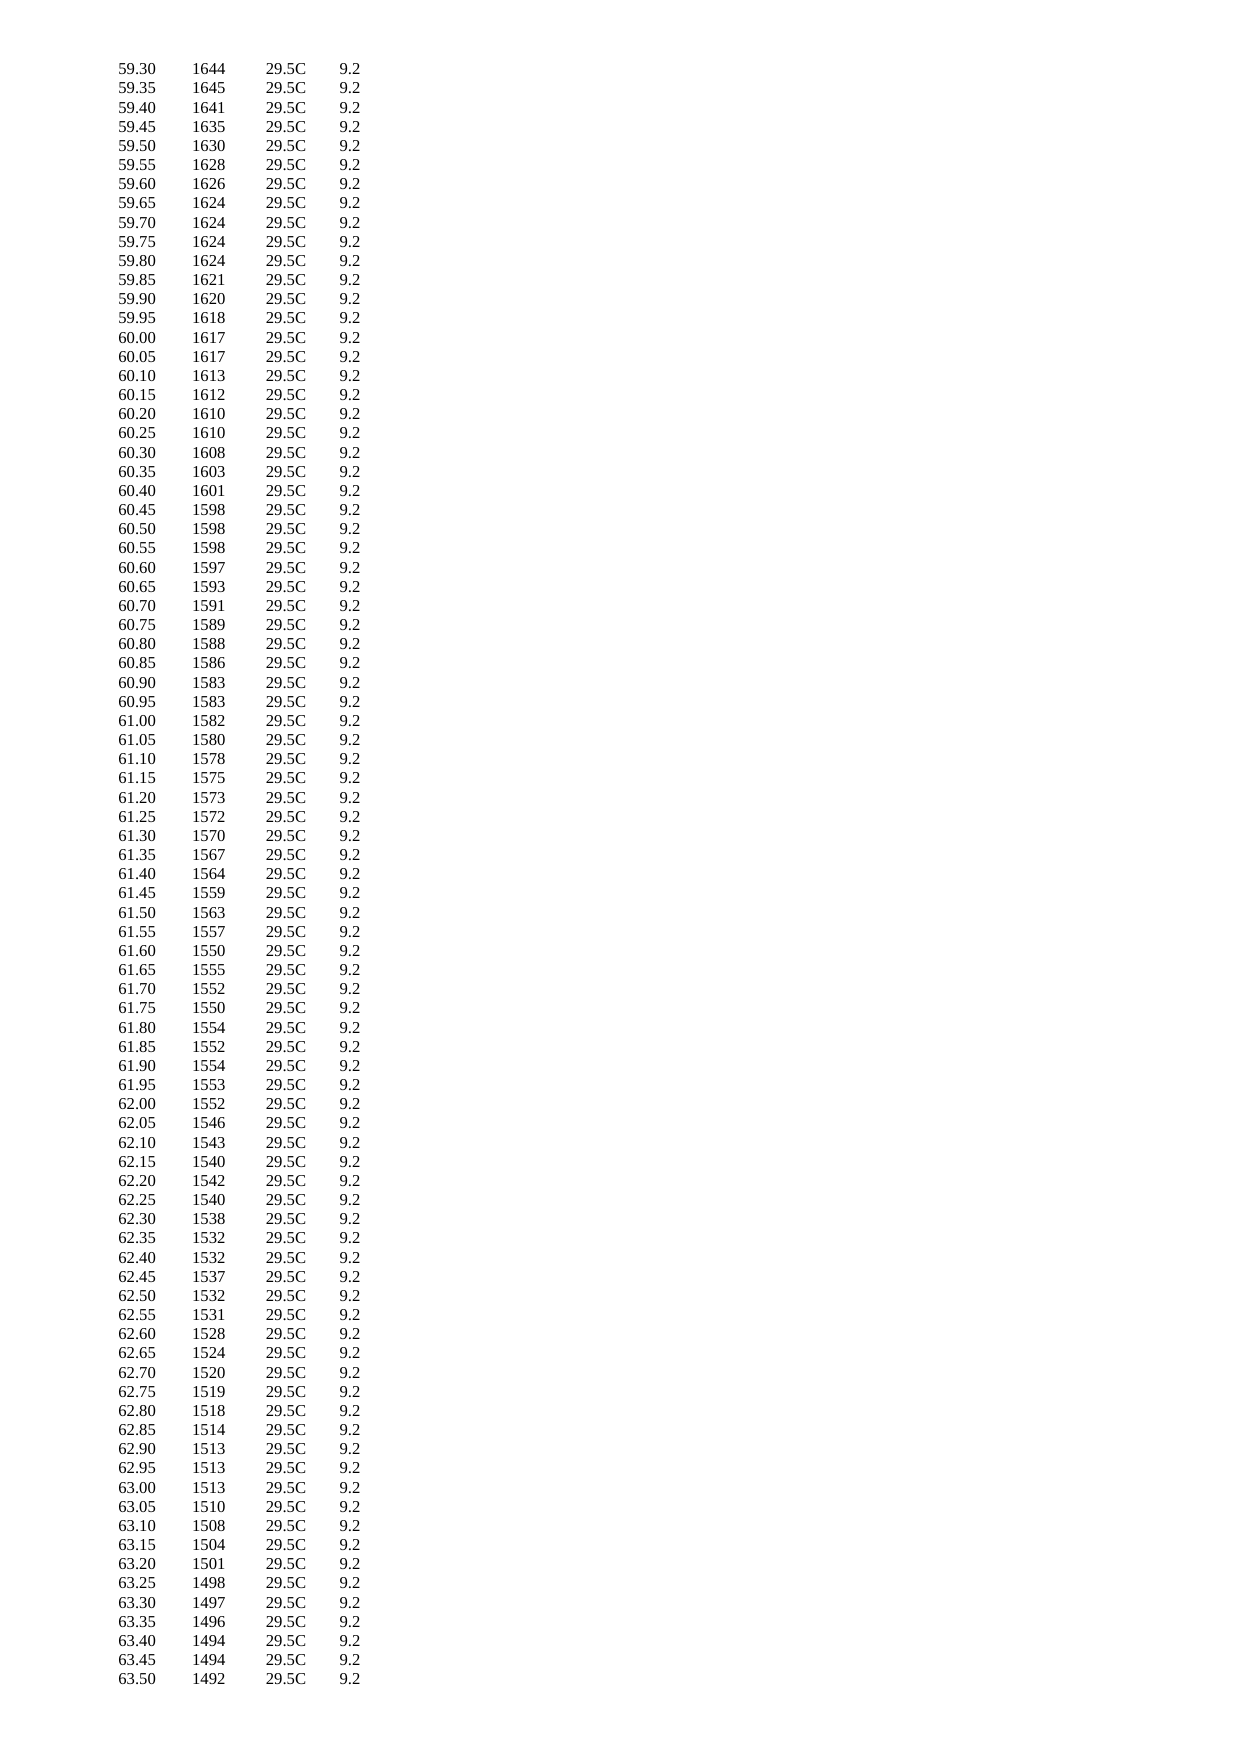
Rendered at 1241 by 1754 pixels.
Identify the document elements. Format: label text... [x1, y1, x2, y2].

text 62.80 1518 29.5C 9.2 [118, 1401, 1122, 1420]
text 62.55 1531 29.5C 9.2 [118, 1305, 1122, 1324]
text 59.80 1624 29.5C 9.2 [118, 251, 1122, 270]
text 61.00 1582 29.5C 9.2 [118, 711, 1122, 730]
text 61.15 1575 29.5C 9.2 [118, 768, 1122, 787]
text 62.45 1537 29.5C 9.2 [118, 1267, 1122, 1286]
text 61.70 1552 29.5C 9.2 [118, 979, 1122, 998]
text 61.95 1553 29.5C 9.2 [118, 1075, 1122, 1094]
text 63.05 1510 29.5C 9.2 [118, 1497, 1122, 1516]
text 62.65 1524 29.5C 9.2 [118, 1343, 1122, 1362]
text 60.20 1610 29.5C 9.2 [118, 404, 1122, 423]
text 61.05 1580 29.5C 9.2 [118, 730, 1122, 749]
text 60.85 1586 29.5C 9.2 [118, 653, 1122, 672]
text 62.50 1532 29.5C 9.2 [118, 1286, 1122, 1305]
text 59.60 1626 29.5C 9.2 [118, 174, 1122, 193]
text 61.80 1554 29.5C 9.2 [118, 1017, 1122, 1037]
text 59.35 1645 29.5C 9.2 [118, 78, 1122, 97]
text 60.15 1612 29.5C 9.2 [118, 385, 1122, 404]
text 60.55 1598 29.5C 9.2 [118, 538, 1122, 557]
text 62.30 1538 29.5C 9.2 [118, 1209, 1122, 1228]
text 61.40 1564 29.5C 9.2 [118, 864, 1122, 883]
text 61.90 1554 29.5C 9.2 [118, 1056, 1122, 1075]
text 62.70 1520 29.5C 9.2 [118, 1362, 1122, 1382]
text 60.45 1598 29.5C 9.2 [118, 500, 1122, 519]
text 63.10 1508 29.5C 9.2 [118, 1516, 1122, 1535]
text 59.50 1630 29.5C 9.2 [118, 136, 1122, 155]
text 59.95 1618 29.5C 9.2 [118, 308, 1122, 327]
text 61.35 1567 29.5C 9.2 [118, 845, 1122, 864]
text 61.65 1555 29.5C 9.2 [118, 960, 1122, 979]
text 63.45 1494 29.5C 9.2 [118, 1650, 1122, 1669]
text 59.65 1624 29.5C 9.2 [118, 193, 1122, 212]
text 62.25 1540 29.5C 9.2 [118, 1190, 1122, 1209]
text 62.05 1546 29.5C 9.2 [118, 1113, 1122, 1132]
text 63.35 1496 29.5C 9.2 [118, 1612, 1122, 1631]
text 62.85 1514 29.5C 9.2 [118, 1420, 1122, 1439]
text 60.35 1603 29.5C 9.2 [118, 462, 1122, 481]
text 59.45 1635 29.5C 9.2 [118, 117, 1122, 136]
text 60.00 1617 29.5C 9.2 [118, 327, 1122, 347]
text 63.25 1498 29.5C 9.2 [118, 1573, 1122, 1592]
text 60.30 1608 29.5C 9.2 [118, 442, 1122, 462]
text 62.75 1519 29.5C 9.2 [118, 1382, 1122, 1401]
text 60.75 1589 29.5C 9.2 [118, 615, 1122, 634]
text 60.65 1593 29.5C 9.2 [118, 577, 1122, 596]
text 59.30 1644 29.5C 9.2 [118, 59, 1122, 78]
text 62.40 1532 29.5C 9.2 [118, 1247, 1122, 1267]
text 61.20 1573 29.5C 9.2 [118, 787, 1122, 807]
text 59.85 1621 29.5C 9.2 [118, 270, 1122, 289]
text 62.90 1513 29.5C 9.2 [118, 1439, 1122, 1458]
text 61.60 1550 29.5C 9.2 [118, 941, 1122, 960]
text 59.70 1624 29.5C 9.2 [118, 212, 1122, 232]
text 60.95 1583 29.5C 9.2 [118, 692, 1122, 711]
text 61.50 1563 29.5C 9.2 [118, 902, 1122, 922]
text 61.55 1557 29.5C 9.2 [118, 922, 1122, 941]
text 60.10 1613 29.5C 9.2 [118, 366, 1122, 385]
text 61.10 1578 29.5C 9.2 [118, 749, 1122, 768]
text 62.10 1543 29.5C 9.2 [118, 1132, 1122, 1152]
text 60.05 1617 29.5C 9.2 [118, 347, 1122, 366]
text 63.30 1497 29.5C 9.2 [118, 1592, 1122, 1612]
text 60.25 1610 29.5C 9.2 [118, 423, 1122, 442]
text 60.50 1598 29.5C 9.2 [118, 519, 1122, 538]
text 63.50 1492 29.5C 9.2 [118, 1669, 1122, 1688]
text 62.20 1542 29.5C 9.2 [118, 1171, 1122, 1190]
text 59.40 1641 29.5C 9.2 [118, 97, 1122, 117]
text 59.55 1628 29.5C 9.2 [118, 155, 1122, 174]
text 62.15 1540 29.5C 9.2 [118, 1152, 1122, 1171]
text 62.35 1532 29.5C 9.2 [118, 1228, 1122, 1247]
text 61.45 1559 29.5C 9.2 [118, 883, 1122, 902]
text 60.40 1601 29.5C 9.2 [118, 481, 1122, 500]
text 61.25 1572 29.5C 9.2 [118, 807, 1122, 826]
text 61.30 1570 29.5C 9.2 [118, 826, 1122, 845]
text 61.75 1550 29.5C 9.2 [118, 998, 1122, 1017]
text 63.20 1501 29.5C 9.2 [118, 1554, 1122, 1573]
text 59.75 1624 29.5C 9.2 [118, 232, 1122, 251]
text 63.15 1504 29.5C 9.2 [118, 1535, 1122, 1554]
text 59.90 1620 29.5C 9.2 [118, 289, 1122, 308]
text 60.70 1591 29.5C 9.2 [118, 596, 1122, 615]
text 62.60 1528 29.5C 9.2 [118, 1324, 1122, 1343]
text 61.85 1552 29.5C 9.2 [118, 1037, 1122, 1056]
text 62.00 1552 29.5C 9.2 [118, 1094, 1122, 1113]
text 60.60 1597 29.5C 9.2 [118, 557, 1122, 577]
text 60.90 1583 29.5C 9.2 [118, 672, 1122, 692]
text 62.95 1513 29.5C 9.2 [118, 1458, 1122, 1477]
text 63.40 1494 29.5C 9.2 [118, 1631, 1122, 1650]
text 63.00 1513 29.5C 9.2 [118, 1477, 1122, 1497]
text 60.80 1588 29.5C 9.2 [118, 634, 1122, 653]
